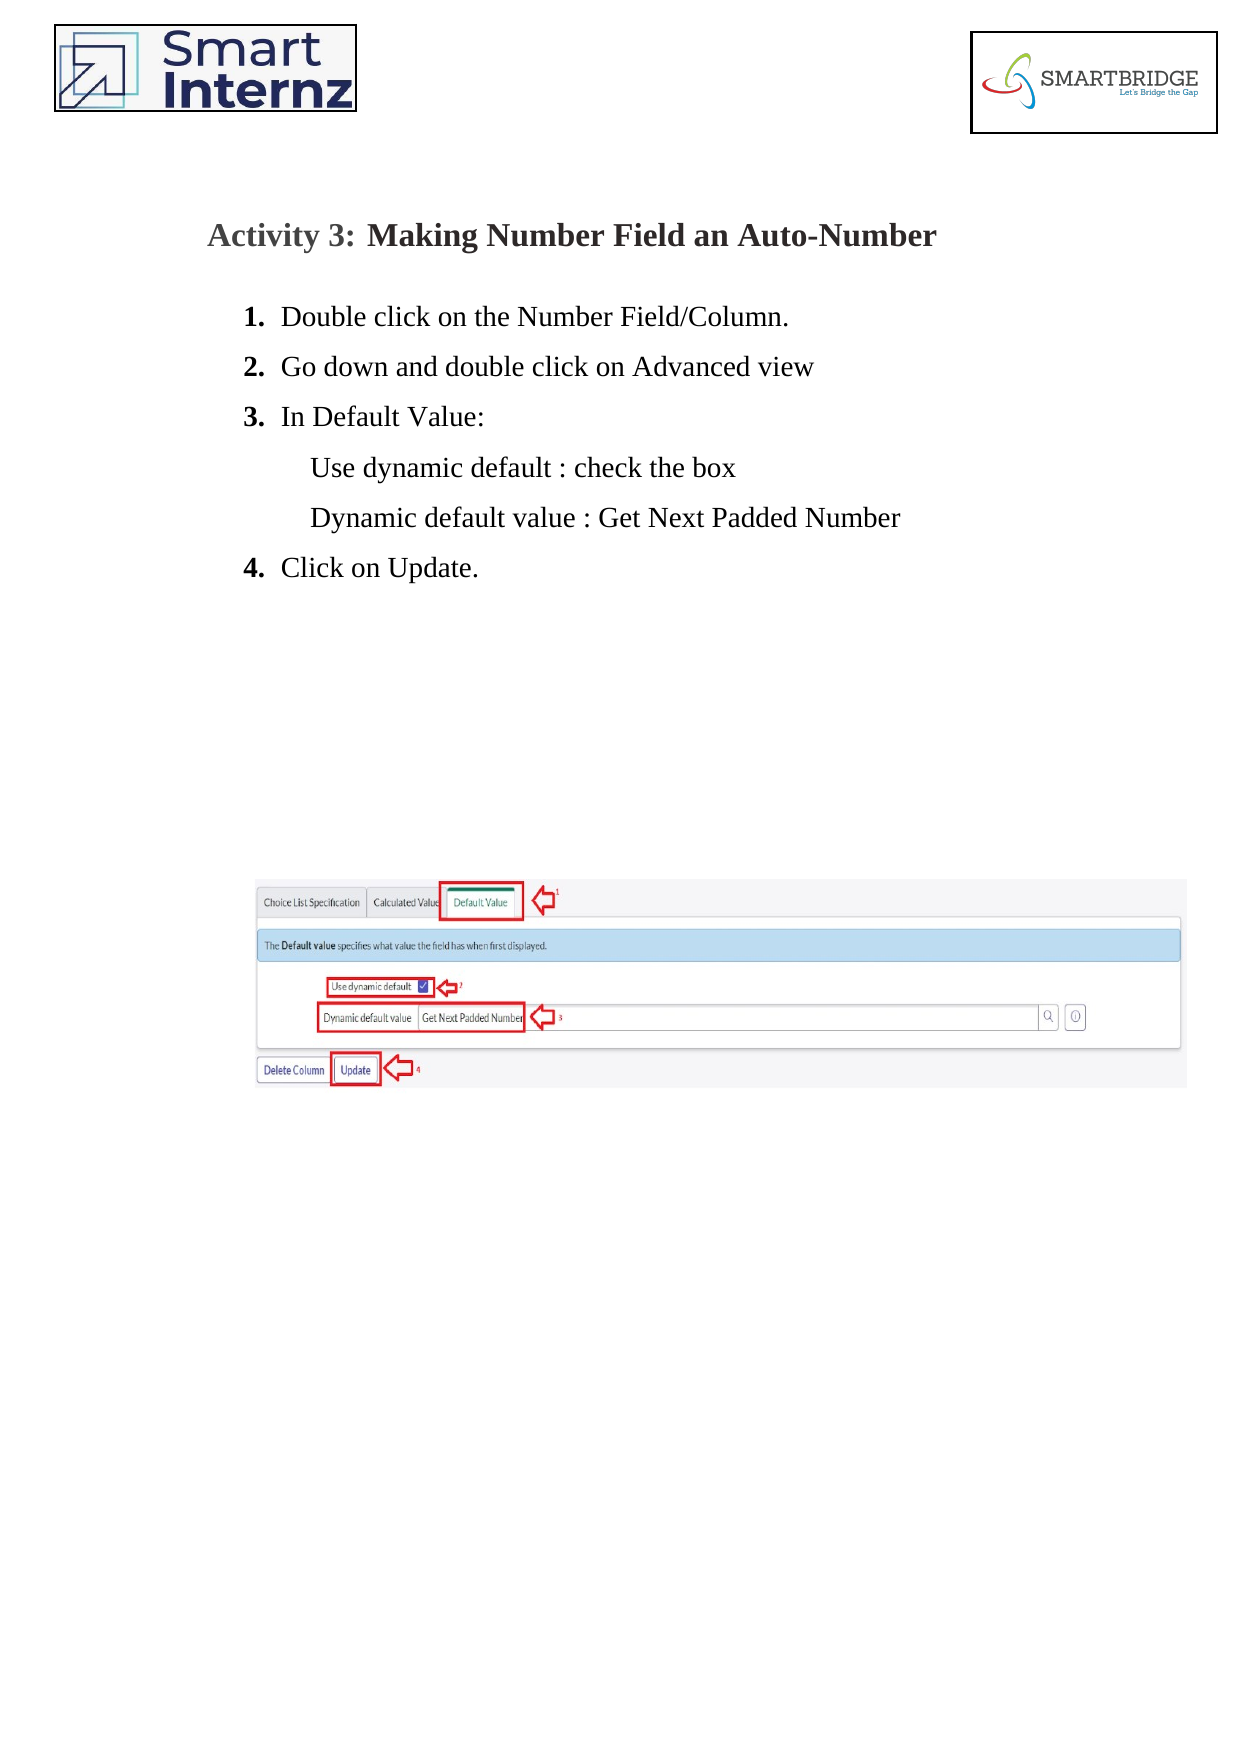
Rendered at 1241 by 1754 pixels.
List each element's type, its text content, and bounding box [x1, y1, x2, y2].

text Dynamic default value : Get Next Padded Number [157, 500, 1196, 534]
list Click on Update. [243, 551, 1196, 584]
list Double click on the Number Field/Column. [243, 299, 1196, 332]
picture [56, 26, 355, 110]
list Go down and double click on Advanced view [243, 349, 1196, 383]
picture [254, 879, 1187, 1165]
subtitle Activity 3: Making Number Field an Auto-Number [207, 206, 1196, 253]
text Use dynamic default : check the box [157, 450, 1196, 483]
picture [973, 33, 1216, 132]
list In Default Value: [243, 399, 1196, 433]
